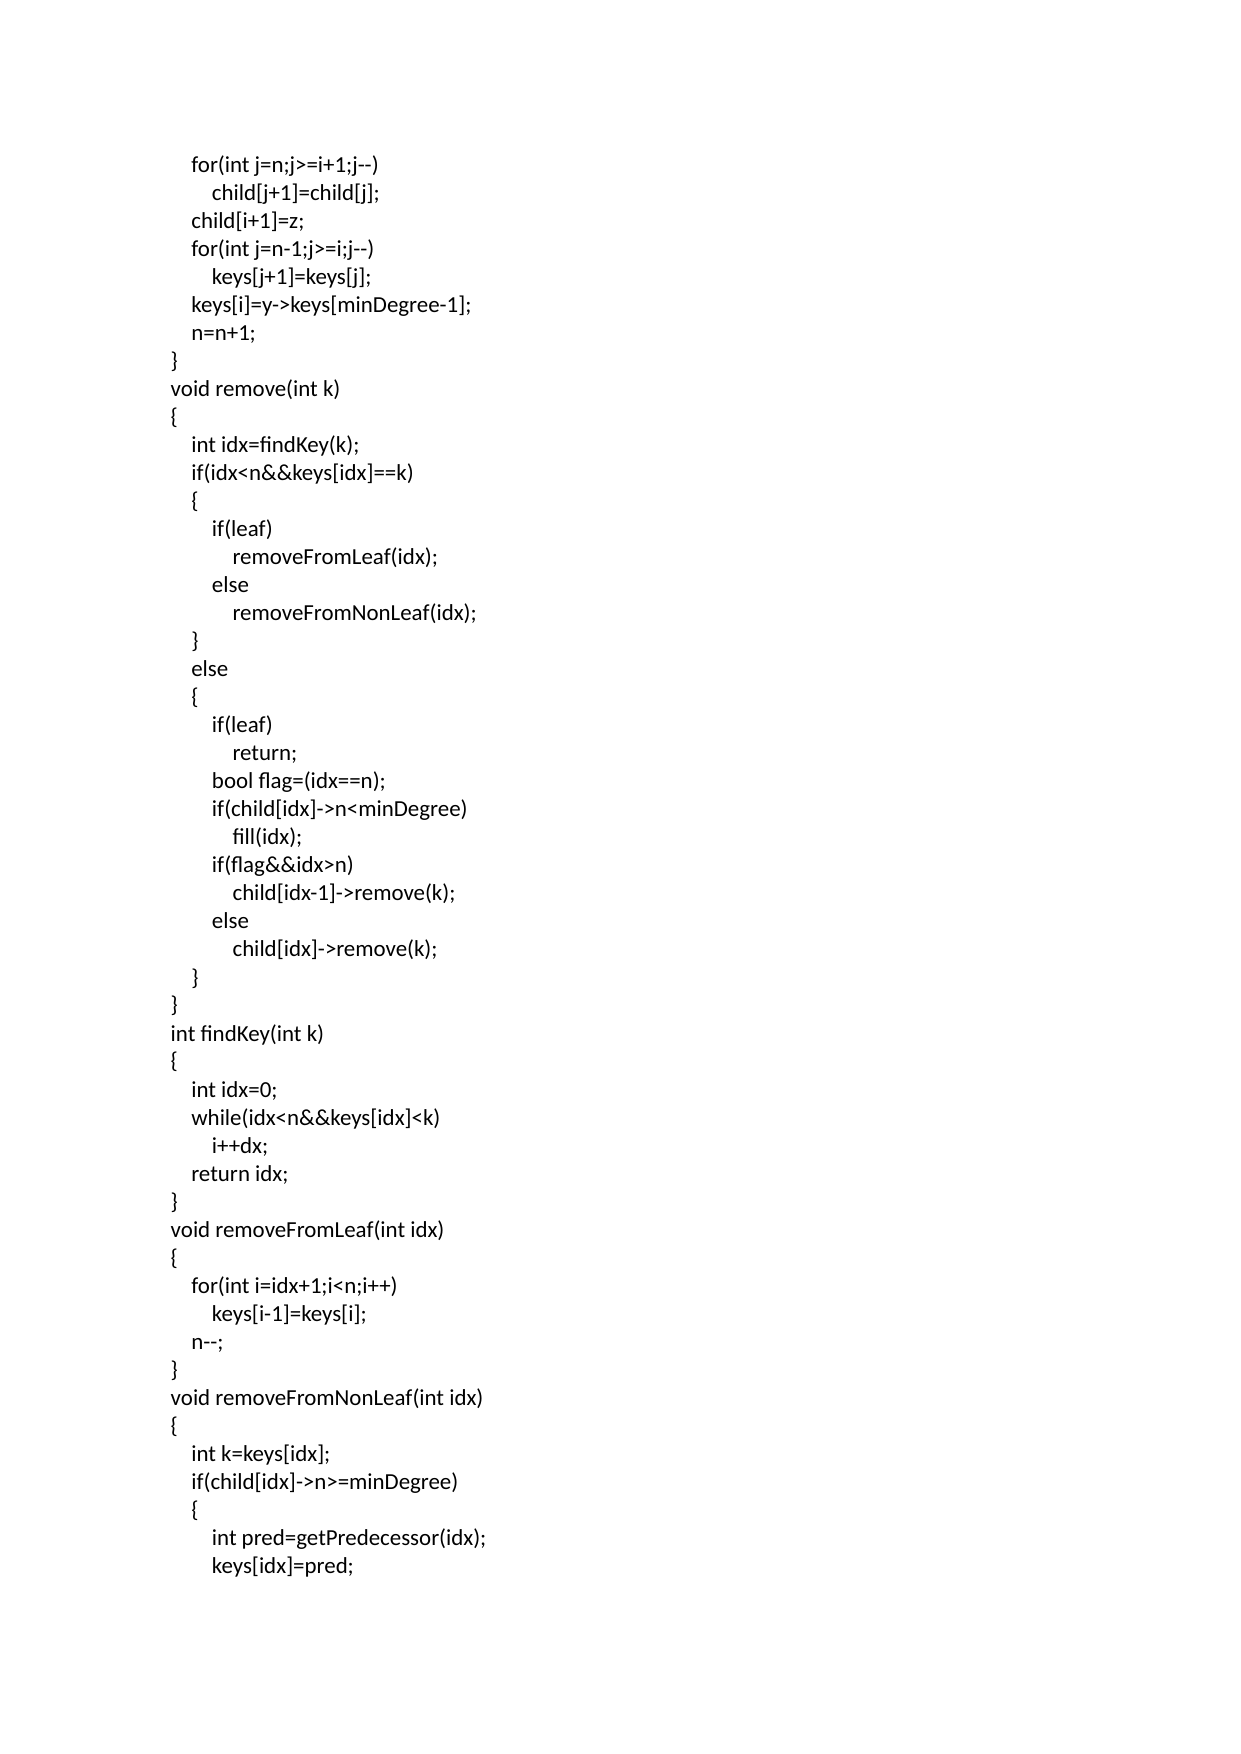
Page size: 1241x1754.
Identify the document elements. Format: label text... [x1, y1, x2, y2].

text if(flag&&idx>n) [150, 851, 1090, 878]
text int findKey(int k) [150, 1019, 1090, 1047]
text i++dx; [150, 1131, 1090, 1159]
text void remove(int k) [150, 374, 1090, 402]
text if(child[idx]->n<minDegree) [150, 794, 1090, 822]
text { [150, 1243, 1090, 1271]
text } [150, 991, 1090, 1019]
text bool flag=(idx==n); [150, 766, 1090, 794]
text int k=keys[idx]; [150, 1439, 1090, 1467]
text if(idx<n&&keys[idx]==k) [150, 458, 1090, 486]
text } [150, 346, 1090, 374]
text else [150, 907, 1090, 934]
text else [150, 570, 1090, 598]
text { [150, 1411, 1090, 1439]
text } [150, 963, 1090, 991]
text child[j+1]=child[j]; [150, 178, 1090, 206]
text keys[i]=y->keys[minDegree-1]; [150, 290, 1090, 318]
text keys[idx]=pred; [150, 1551, 1090, 1579]
text return; [150, 738, 1090, 766]
text for(int j=n;j>=i+1;j--) [150, 150, 1090, 178]
text removeFromNonLeaf(idx); [150, 598, 1090, 626]
text for(int j=n-1;j>=i;j--) [150, 234, 1090, 262]
text if(child[idx]->n>=minDegree) [150, 1467, 1090, 1495]
text if(leaf) [150, 514, 1090, 542]
text removeFromLeaf(idx); [150, 542, 1090, 570]
text { [150, 1047, 1090, 1075]
text void removeFromLeaf(int idx) [150, 1215, 1090, 1243]
text return idx; [150, 1159, 1090, 1187]
text child[idx-1]->remove(k); [150, 878, 1090, 907]
text } [150, 626, 1090, 654]
text void removeFromNonLeaf(int idx) [150, 1383, 1090, 1411]
text int idx=0; [150, 1075, 1090, 1103]
text if(leaf) [150, 710, 1090, 738]
text int idx=findKey(k); [150, 430, 1090, 458]
text n--; [150, 1327, 1090, 1355]
text } [150, 1355, 1090, 1383]
text for(int i=idx+1;i<n;i++) [150, 1271, 1090, 1299]
text while(idx<n&&keys[idx]<k) [150, 1103, 1090, 1131]
text n=n+1; [150, 318, 1090, 346]
text keys[i-1]=keys[i]; [150, 1299, 1090, 1327]
text child[i+1]=z; [150, 206, 1090, 234]
text else [150, 654, 1090, 682]
text { [150, 402, 1090, 430]
text int pred=getPredecessor(idx); [150, 1523, 1090, 1551]
text fill(idx); [150, 822, 1090, 851]
text } [150, 1187, 1090, 1215]
text keys[j+1]=keys[j]; [150, 262, 1090, 290]
text { [150, 1495, 1090, 1523]
text { [150, 486, 1090, 514]
text child[idx]->remove(k); [150, 934, 1090, 963]
text { [150, 682, 1090, 710]
